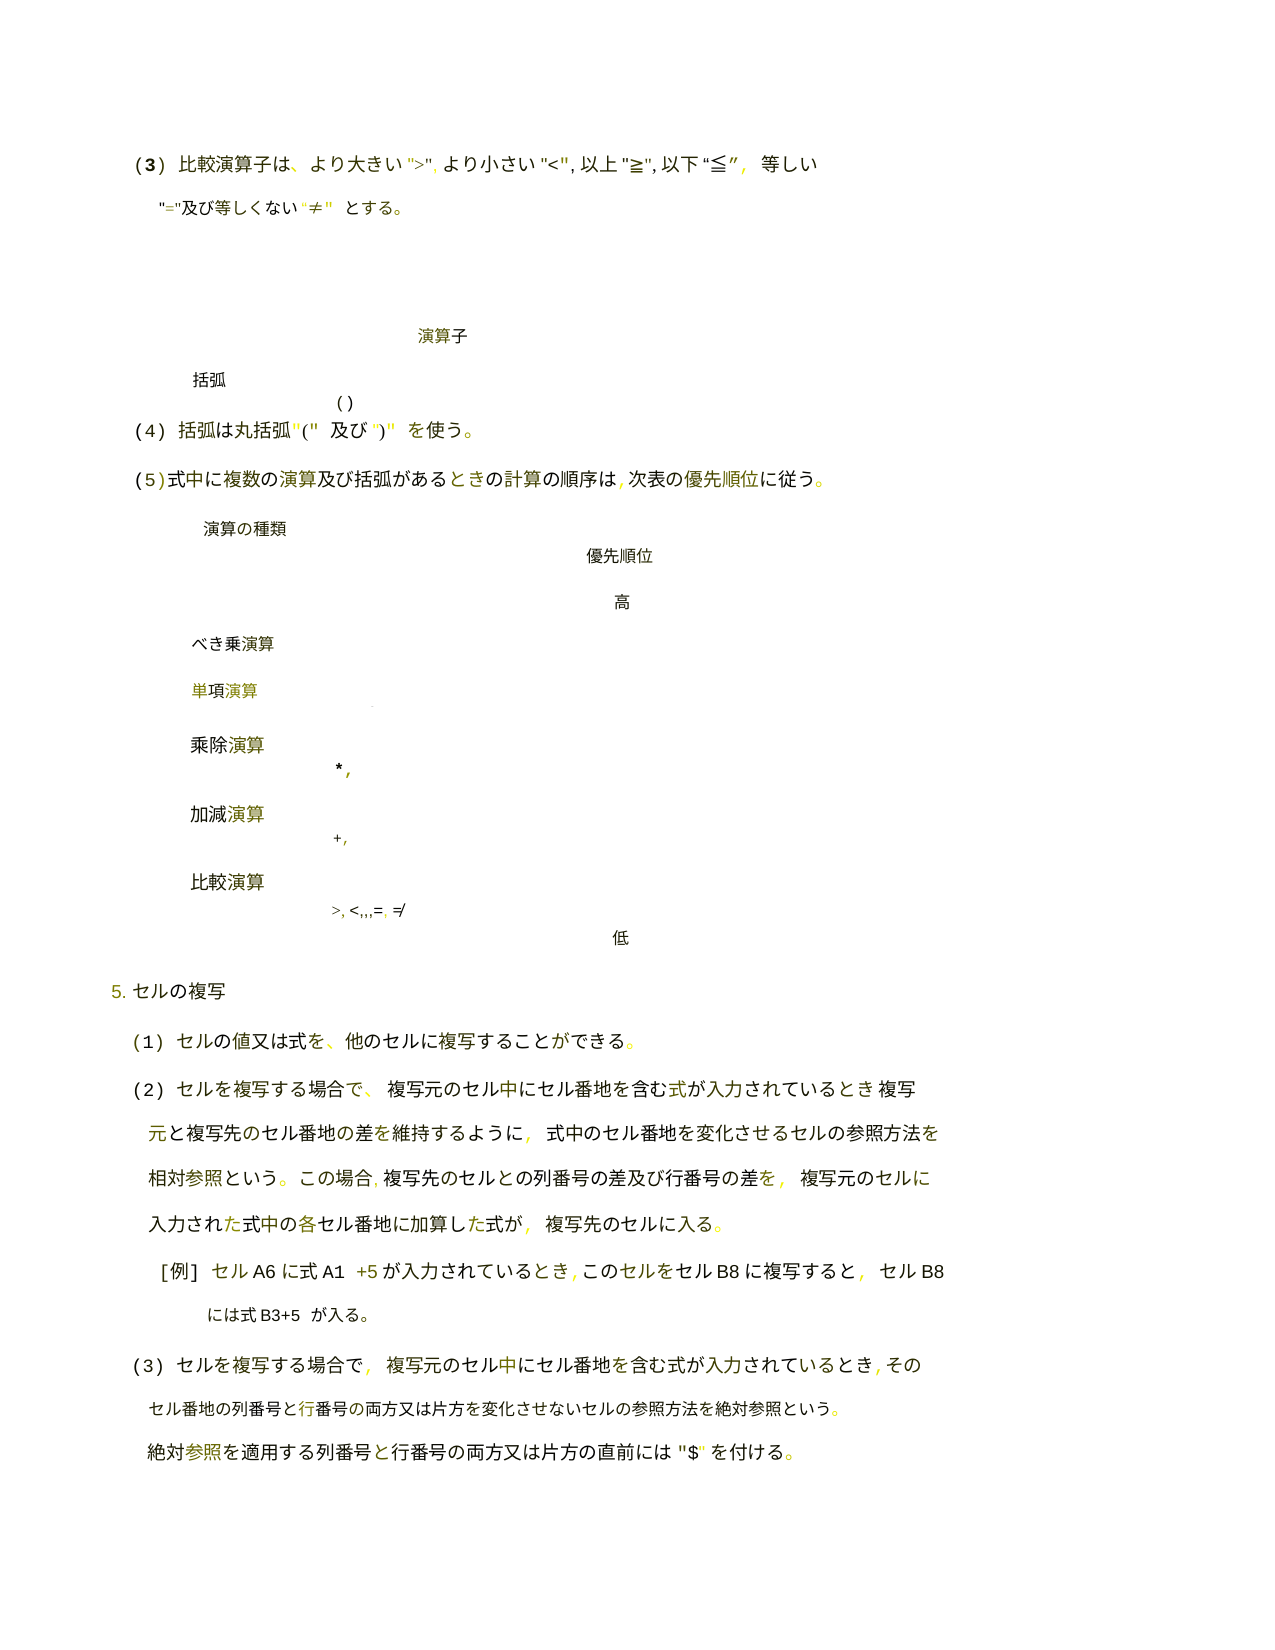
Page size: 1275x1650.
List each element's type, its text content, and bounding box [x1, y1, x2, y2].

text 絶対参照を適用する列番号と行番号の両方又は片方の直前には "$" を付ける。 [147, 1438, 1005, 1465]
text 演算の種類 [203, 516, 498, 540]
text >, <,,,=, ≠ [331, 899, 737, 922]
text +, [333, 831, 557, 848]
text 高 [613, 589, 833, 613]
text (4) 括弧は丸括弧"(" 及び ")" を使う。 [133, 416, 686, 443]
text には式 B3+5 が入る。 [206, 1302, 592, 1327]
text 元と複写先のセル番地の差を維持するように, 式中のセル番地を変化させるセルの参照方法を [148, 1119, 1144, 1146]
text セル番地の列番号と行番号の両方又は片方を変化させないセルの参照方法を絶対参照という。 [148, 1396, 1133, 1420]
text べき乗演算 [191, 631, 484, 656]
text (5)式中に複数の演算及び括弧があるときの計算の順序は,次表の優先順位に従う。 [133, 464, 1044, 492]
text "="及び等しくない “≠" とする。 [159, 195, 658, 219]
text 5. セルの複写 [111, 977, 443, 1004]
text 演算子 [417, 323, 674, 347]
text (2) セルを複写する場合で、 複写元のセル中にセル番地を含む式が入力されているとき 複写 [132, 1074, 1146, 1102]
text 乘除演算 [190, 731, 466, 758]
text 優先順位 [586, 543, 861, 568]
text 括弧 [192, 367, 429, 391]
text 単項演算 [191, 678, 467, 702]
text 入力された式中の各セル番地に加算した式が, 複写先のセルに入る。 [148, 1209, 919, 1237]
text 低 [612, 925, 833, 949]
text (3) 比較演算子は、より大きい ">", より小さい "<", 以上 "≧", 以下 “≦”, 等しい [133, 150, 1146, 177]
text 加減演算 [190, 800, 466, 827]
text (1) セルの値又は式を、他のセルに複写することができる。 [131, 1027, 836, 1054]
text [例] セル A6 に式 A1 +5 が入力されているとき,このセルをセルB8 に複写すると, セル B8 [158, 1256, 1133, 1284]
text (3) セルを複写する場合で, 複写元のセル中にセル番地を含む式が入力されているとき,その [131, 1350, 1145, 1378]
text () [335, 394, 568, 413]
text 比較演算 [190, 868, 467, 895]
text 相対参照という。この場合, 複写先のセルとの列番号の差及び行番号の差を, 複写元のセルに [148, 1164, 1145, 1191]
text *, [334, 762, 557, 781]
